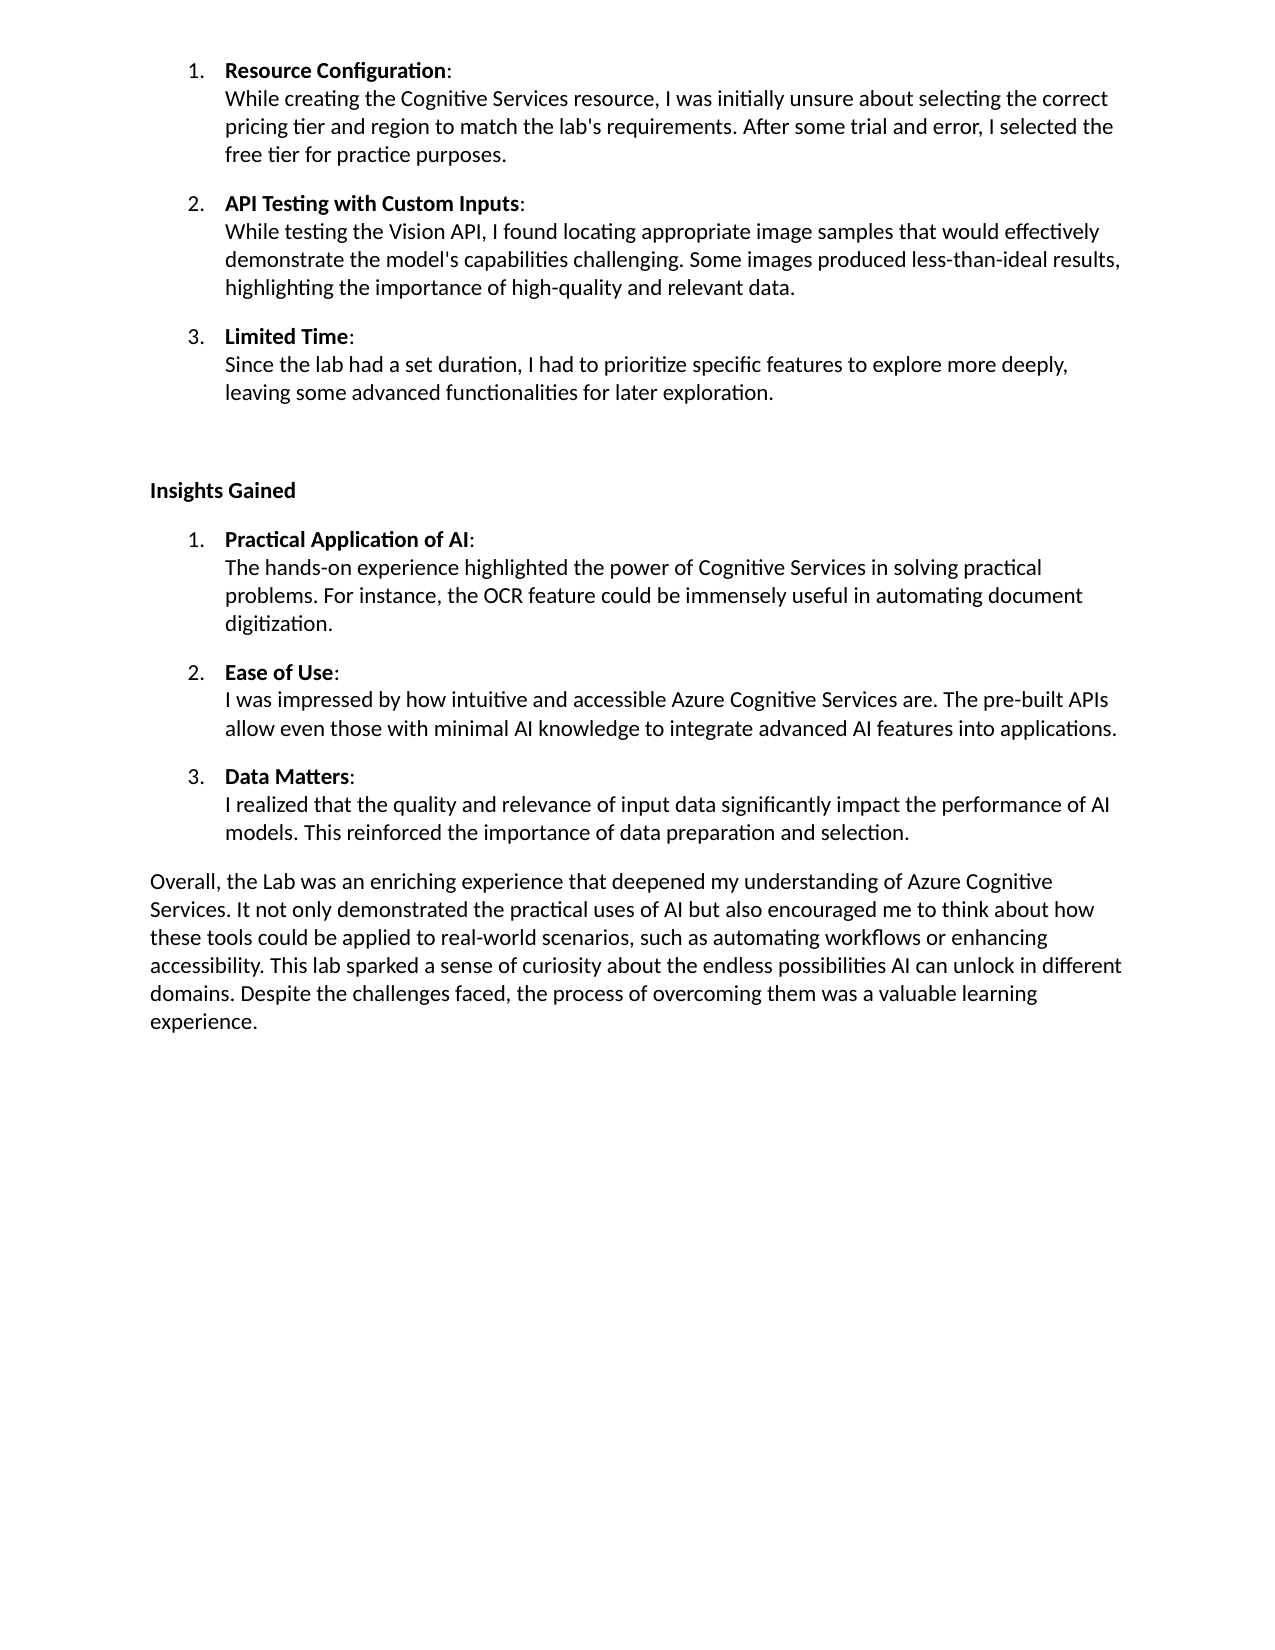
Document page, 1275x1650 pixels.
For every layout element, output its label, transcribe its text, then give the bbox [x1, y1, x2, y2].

text Overall, the Lab was an enriching experience that deepened my understanding of Azure Cognitive Services. It not only demonstrated the practical uses of AI but also encouraged me to think about how these tools could be applied to real-world scenarios, such as automating workflows or enhancing accessibility. This lab sparked a sense of curiosity about the endless possibilities AI can unlock in different domains. Despite the challenges faced, the process of overcoming them was a valuable learning experience. [150, 867, 1125, 1036]
list Limited Time: Since the lab had a set duration, I had to prioritize specific features to explore more deeply, leaving some advanced functionalities for later exploration. [187, 322, 1125, 406]
list Resource Configuration: While creating the Cognitive Services resource, I was initially unsure about selecting the correct pricing tier and region to match the lab's requirements. After some trial and error, I selected the free tier for practice purposes. [187, 56, 1125, 168]
list Data Matters: I realized that the quality and relevance of input data significantly impact the performance of AI models. This reinforced the importance of data preparation and selection. [187, 762, 1125, 847]
list Ease of Use: I was impressed by how intuitive and accessible Azure Cognitive Services are. The pre-built APIs allow even those with minimal AI knowledge to integrate advanced AI features into applications. [187, 658, 1125, 742]
list API Testing with Custom Inputs: While testing the Vision API, I found locating appropriate image samples that would effectively demonstrate the model's capabilities challenging. Some images produced less-than-ideal results, highlighting the importance of high-quality and relevant data. [187, 189, 1125, 301]
text Insights Gained [150, 476, 1125, 504]
list Practical Application of AI: The hands-on experience highlighted the power of Cognitive Services in solving practical problems. For instance, the OCR feature could be immensely useful in automating document digitization. [187, 525, 1125, 637]
